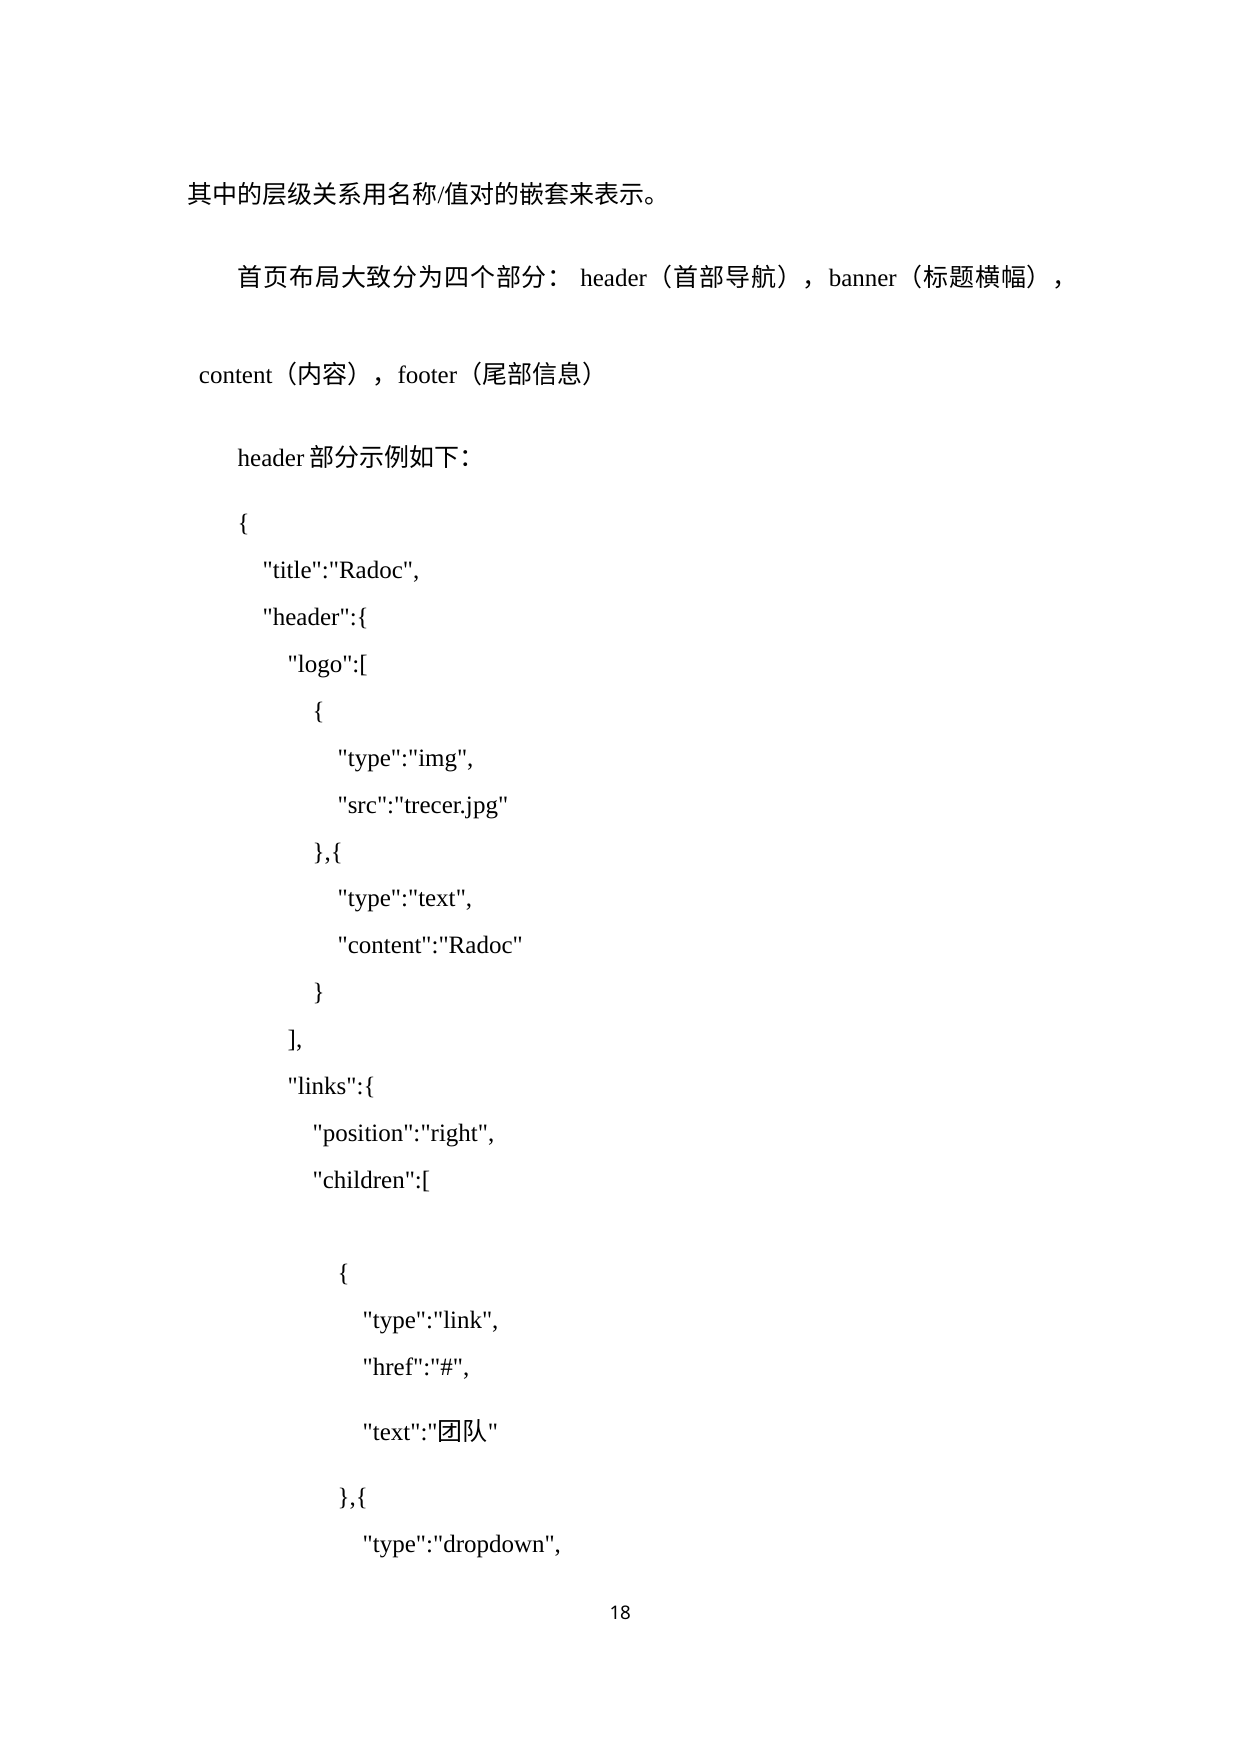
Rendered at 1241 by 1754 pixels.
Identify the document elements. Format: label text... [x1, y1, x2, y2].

text "header":{ [187, 600, 1053, 633]
text "href":"#", [187, 1350, 1053, 1383]
text "logo":[ [187, 647, 1053, 680]
text ], [187, 1022, 1053, 1055]
text "type":"link", [187, 1303, 1053, 1336]
text "src":"trecer.jpg" [187, 788, 1053, 820]
text "links":{ [187, 1069, 1053, 1102]
text "content":"Radoc" [187, 928, 1053, 961]
text },{ [187, 835, 1053, 867]
text { [187, 694, 1053, 727]
text "type":"text", [187, 882, 1053, 914]
text "type":"dropdown", [187, 1527, 1053, 1560]
text "type":"img", [187, 741, 1053, 773]
text "position":"right", [187, 1116, 1053, 1148]
text } [187, 975, 1053, 1008]
text "text":"团队" [187, 1397, 1053, 1462]
text 首页布局大致分为四个部分： header（首部导航），banner（标题横幅）， content（内容），footer（尾部信息） [187, 243, 1053, 405]
text "children":[ [187, 1163, 1053, 1195]
text "title":"Radoc", [187, 553, 1053, 586]
text home-config.json中包含对网站首页的配置，它整体为一个JSON名称/值对，其中的层级关系用名称/值对的嵌套来表示。 [187, 160, 1053, 225]
text { [187, 507, 1053, 539]
text { [187, 1257, 1053, 1289]
text header部分示例如下： [187, 423, 1053, 488]
text },{ [187, 1480, 1053, 1513]
